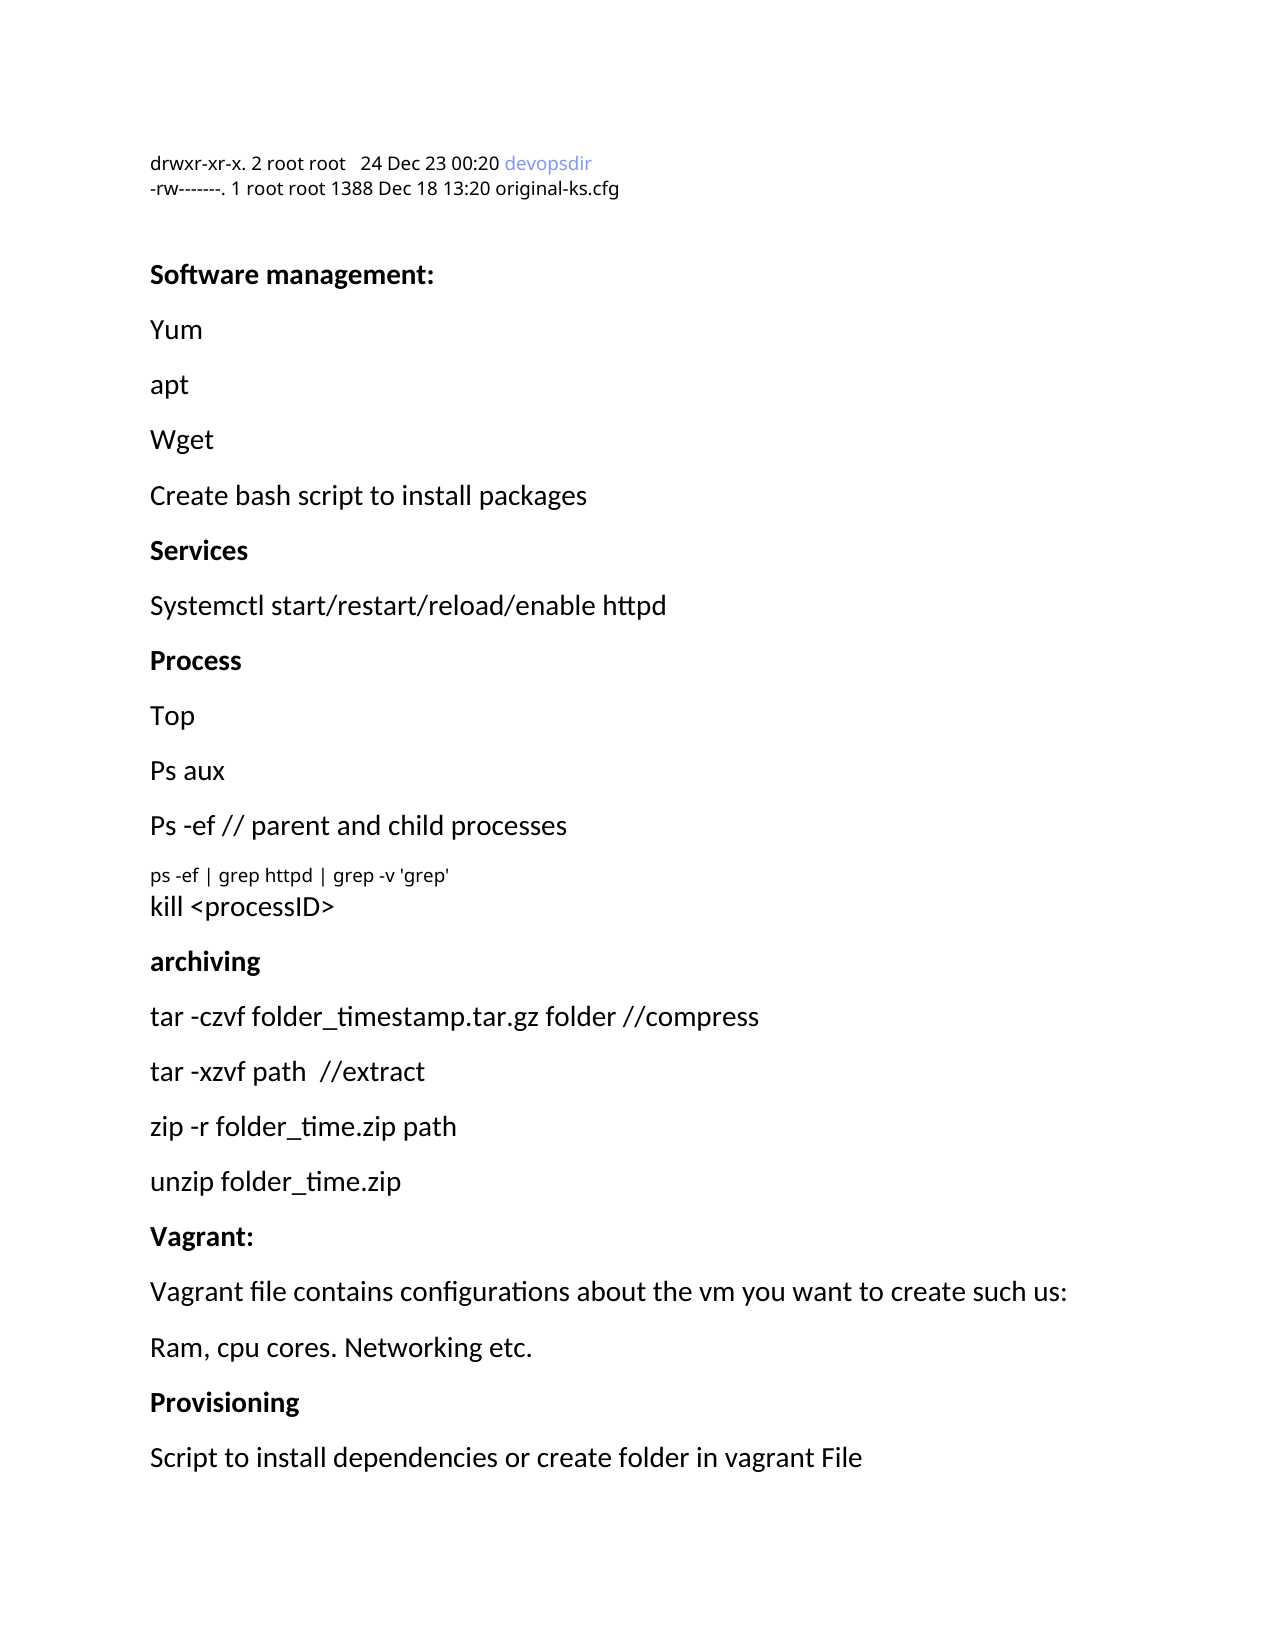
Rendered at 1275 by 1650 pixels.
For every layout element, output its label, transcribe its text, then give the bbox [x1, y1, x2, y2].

text -rw-------. 1 root root 1388 Dec 18 13:20 original-ks.cfg [150, 176, 1125, 201]
text kill <processID> [150, 888, 1125, 923]
text Ps -ef // parent and child processes [150, 807, 1125, 843]
text zip -r folder_time.zip path [150, 1108, 1125, 1144]
text tar -xzvf path //extract [150, 1053, 1125, 1089]
text Ps aux [150, 752, 1125, 788]
text Script to install dependencies or create folder in vagrant File [150, 1439, 1125, 1474]
text Systemctl start/restart/reload/enable httpd [150, 587, 1125, 622]
text unzip folder_time.zip [150, 1163, 1125, 1199]
text ps -ef | grep httpd | grep -v 'grep' [150, 862, 1125, 888]
text apt [150, 366, 1125, 402]
text Provisioning [150, 1384, 1125, 1419]
text Services [150, 532, 1125, 567]
text Top [150, 697, 1125, 733]
text Process [150, 642, 1125, 677]
text Ram, cpu cores. Networking etc. [150, 1329, 1125, 1364]
text Wget [150, 421, 1125, 457]
text Yum [150, 311, 1125, 347]
text Vagrant: [150, 1218, 1125, 1254]
text tar -czvf folder_timestamp.tar.gz folder //compress [150, 998, 1125, 1034]
text drwxr-xr-x. 2 root root 24 Dec 23 00:20 devopsdir [150, 150, 1125, 176]
text Software management: [150, 256, 1125, 292]
text archiving [150, 943, 1125, 978]
text Create bash script to install packages [150, 477, 1125, 512]
text Vagrant file contains configurations about the vm you want to create such us: [150, 1273, 1125, 1309]
